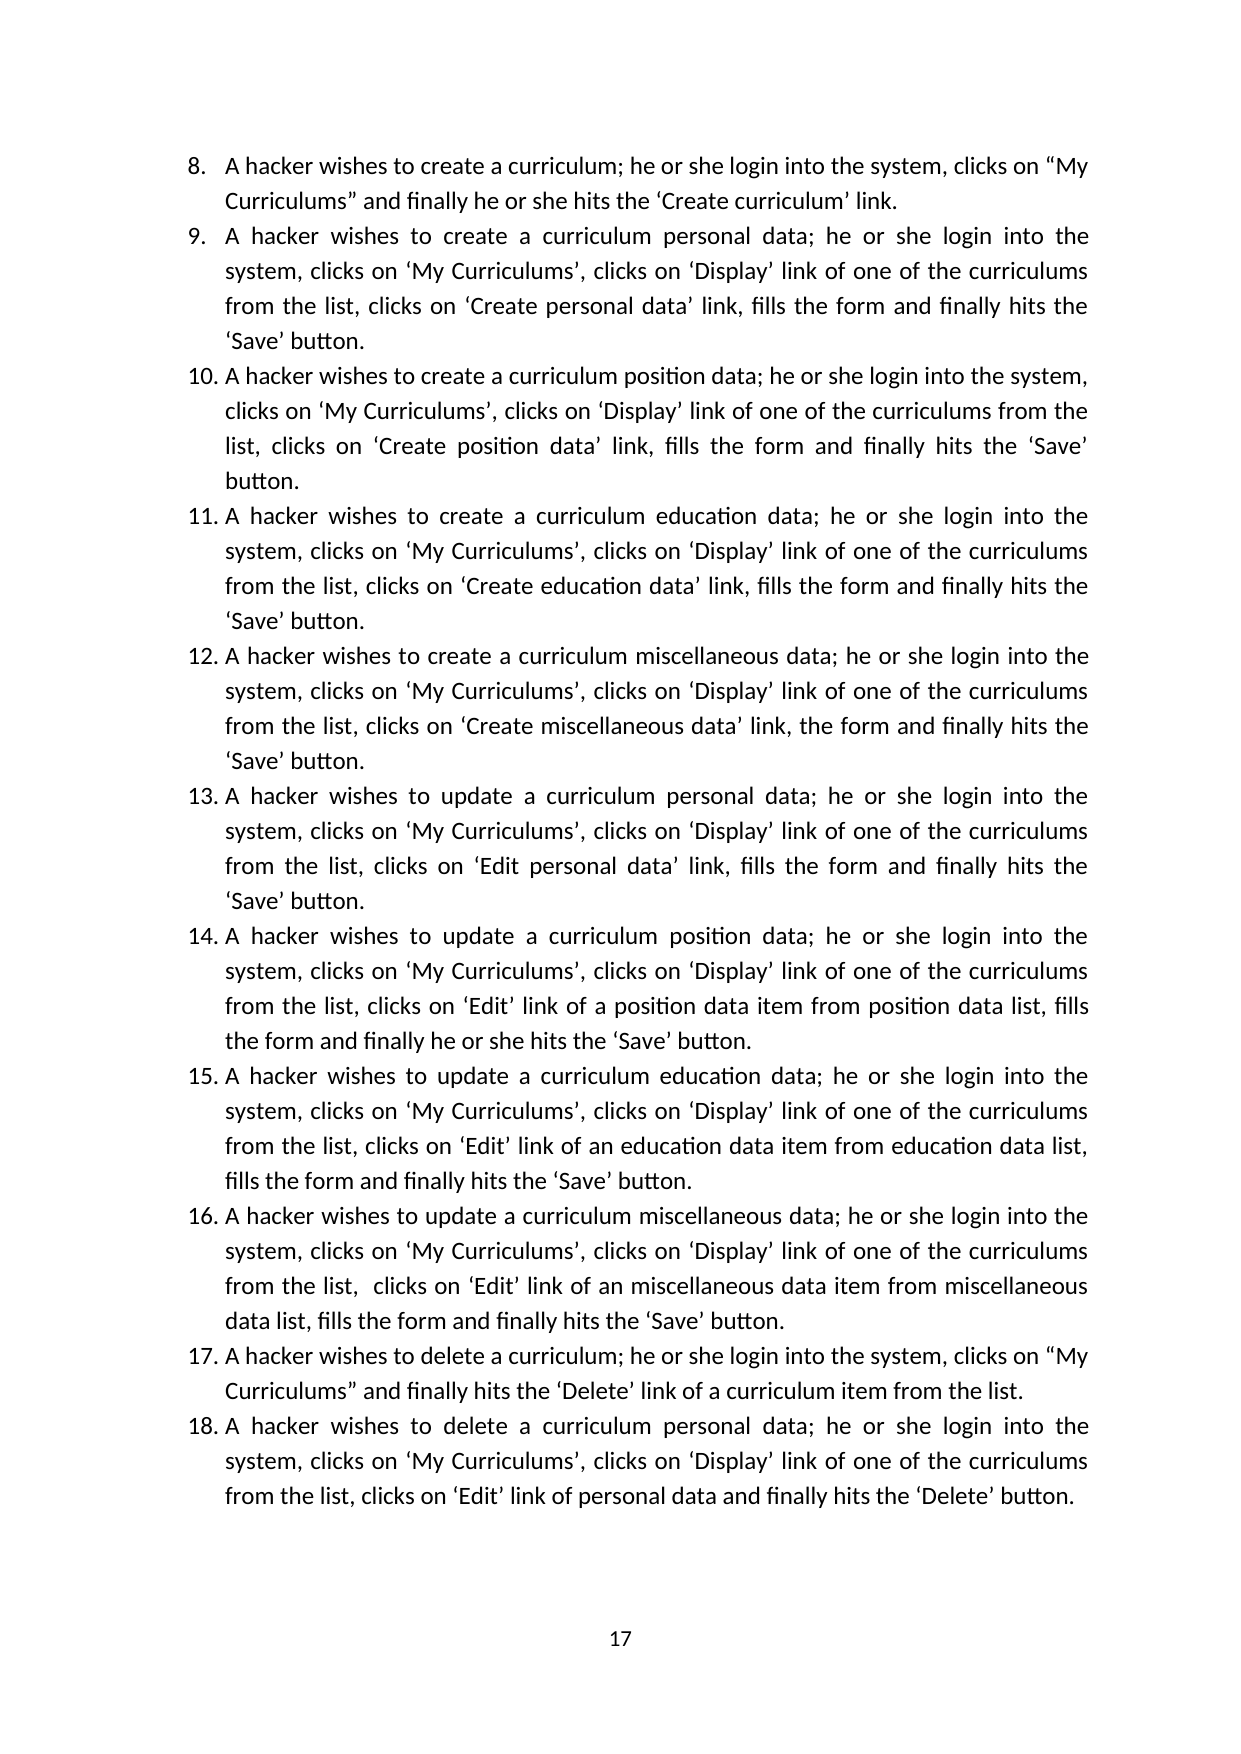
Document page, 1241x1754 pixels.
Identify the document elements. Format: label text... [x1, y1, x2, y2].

list A hacker wishes to update a curriculum personal data; he or she login into the system, clicks on ‘My Curriculums’, clicks on ‘Display’ link of one of the curriculums from the list, clicks on ‘Edit personal data’ link, fills the form and finally hits the ‘Save’ button. [187, 780, 1090, 916]
list A hacker wishes to create a curriculum; he or she login into the system, clicks on “My Curriculums” and finally he or she hits the ‘Create curriculum’ link. [187, 150, 1090, 216]
list A hacker wishes to create a curriculum education data; he or she login into the system, clicks on ‘My Curriculums’, clicks on ‘Display’ link of one of the curriculums from the list, clicks on ‘Create education data’ link, fills the form and finally hits the ‘Save’ button. [187, 500, 1090, 636]
list A hacker wishes to update a curriculum education data; he or she login into the system, clicks on ‘My Curriculums’, clicks on ‘Display’ link of one of the curriculums from the list, clicks on ‘Edit’ link of an education data item from education data list, fills the form and finally hits the ‘Save’ button. [187, 1060, 1090, 1196]
list A hacker wishes to delete a curriculum; he or she login into the system, clicks on “My Curriculums” and finally hits the ‘Delete’ link of a curriculum item from the list. [187, 1340, 1090, 1406]
list A hacker wishes to create a curriculum personal data; he or she login into the system, clicks on ‘My Curriculums’, clicks on ‘Display’ link of one of the curriculums from the list, clicks on ‘Create personal data’ link, fills the form and finally hits the ‘Save’ button. [187, 220, 1090, 356]
list A hacker wishes to create a curriculum position data; he or she login into the system, clicks on ‘My Curriculums’, clicks on ‘Display’ link of one of the curriculums from the list, clicks on ‘Create position data’ link, fills the form and finally hits the ‘Save’ button. [187, 360, 1090, 496]
list A hacker wishes to update a curriculum miscellaneous data; he or she login into the system, clicks on ‘My Curriculums’, clicks on ‘Display’ link of one of the curriculums from the list, clicks on ‘Edit’ link of an miscellaneous data item from miscellaneous data list, fills the form and finally hits the ‘Save’ button. [187, 1200, 1090, 1336]
list A hacker wishes to delete a curriculum personal data; he or she login into the system, clicks on ‘My Curriculums’, clicks on ‘Display’ link of one of the curriculums from the list, clicks on ‘Edit’ link of personal data and finally hits the ‘Delete’ button. [187, 1410, 1090, 1511]
list A hacker wishes to update a curriculum position data; he or she login into the system, clicks on ‘My Curriculums’, clicks on ‘Display’ link of one of the curriculums from the list, clicks on ‘Edit’ link of a position data item from position data list, fills the form and finally he or she hits the ‘Save’ button. [187, 920, 1090, 1056]
list A hacker wishes to create a curriculum miscellaneous data; he or she login into the system, clicks on ‘My Curriculums’, clicks on ‘Display’ link of one of the curriculums from the list, clicks on ‘Create miscellaneous data’ link, the form and finally hits the ‘Save’ button. [187, 640, 1090, 776]
